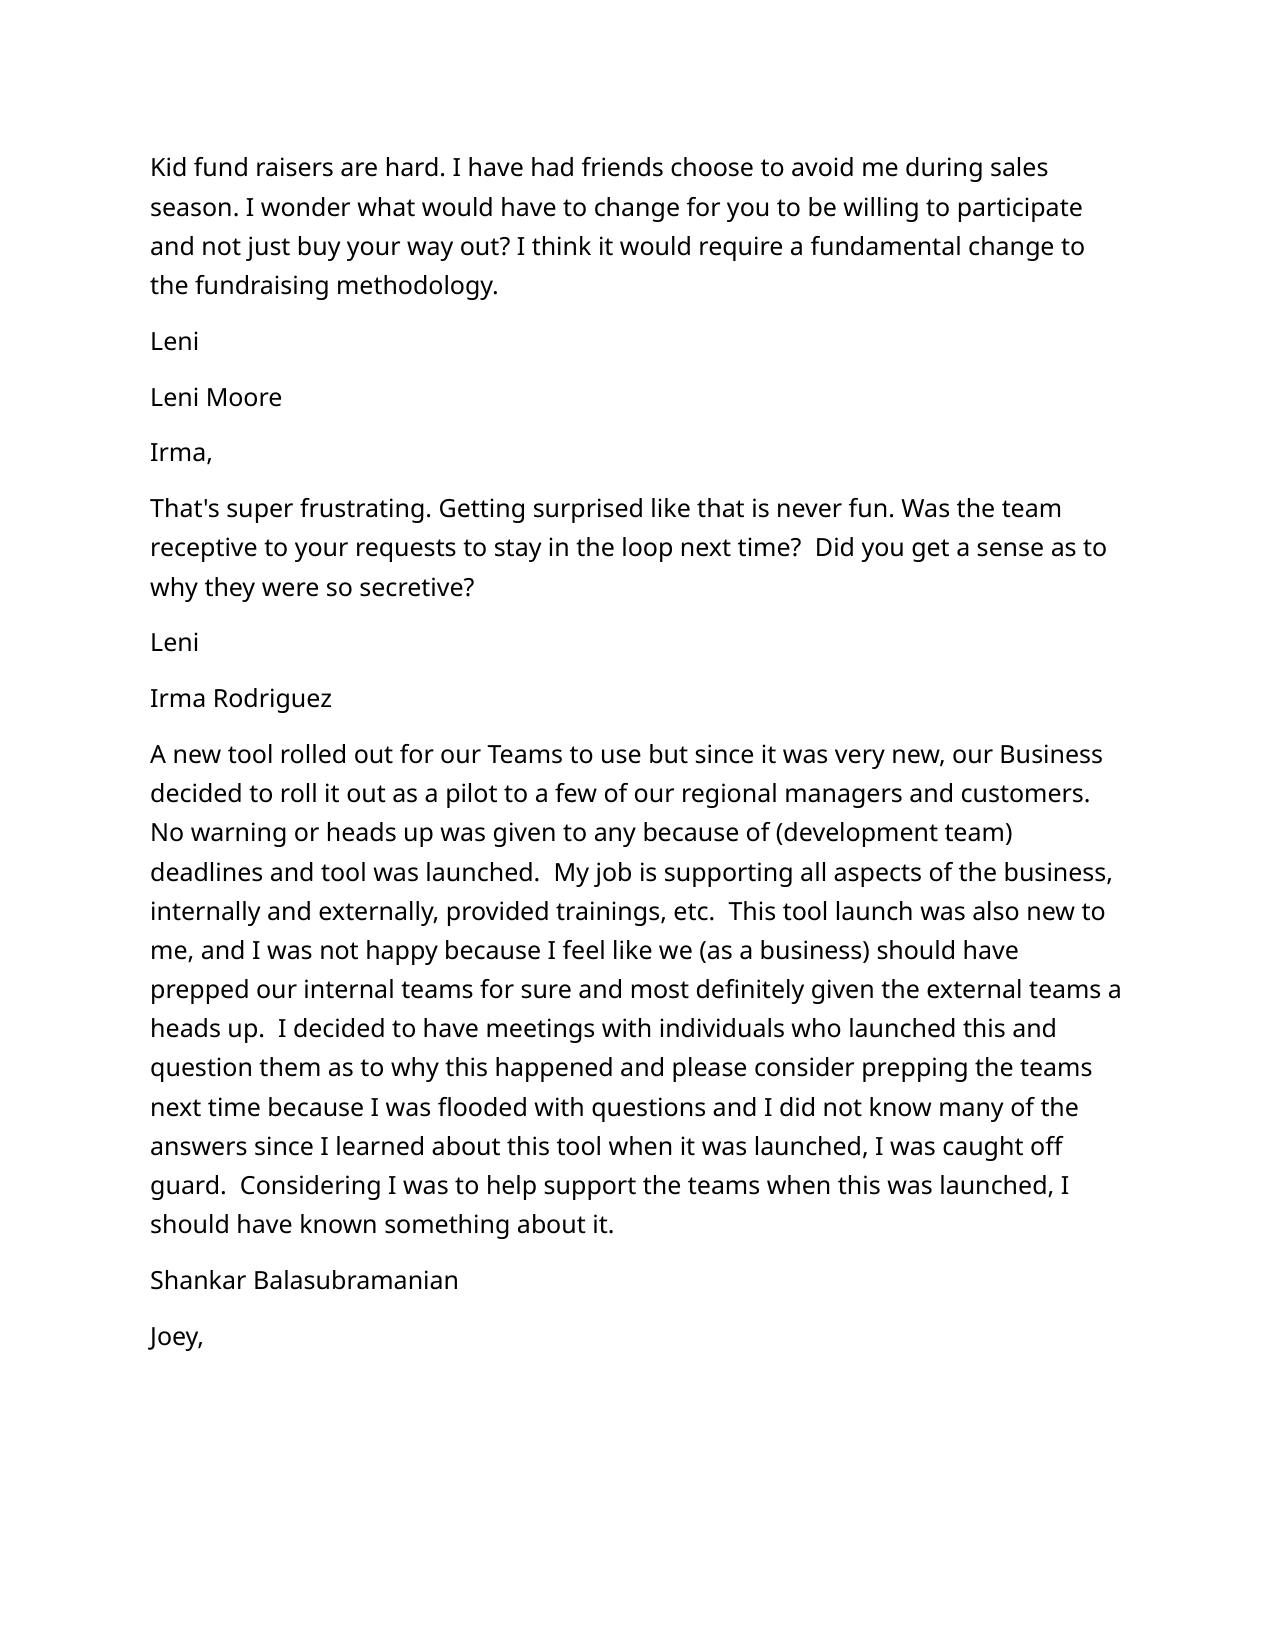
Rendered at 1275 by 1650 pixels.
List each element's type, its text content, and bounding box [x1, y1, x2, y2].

text Leni [150, 323, 1125, 357]
text That's super frustrating. Getting surprised like that is never fun. Was the team receptive to your requests to stay in the loop next time? Did you get a sense as to why they were so secretive? [150, 491, 1125, 603]
text Kid fund raisers are hard. I have had friends choose to avoid me during sales season. I wonder what would have to change for you to be willing to participate and not just buy your way out? I think it would require a fundamental change to the fundraising methodology. [150, 150, 1125, 302]
text A new tool rolled out for our Teams to use but since it was very new, our Business decided to roll it out as a pilot to a few of our regional managers and customers. No warning or heads up was given to any because of (development team) deadlines and tool was launched. My job is supporting all aspects of the business, internally and externally, provided trainings, etc. This tool launch was also new to me, and I was not happy because I feel like we (as a business) should have prepped our internal teams for sure and most definitely given the external teams a heads up. I decided to have meetings with individuals who launched this and question them as to why this happened and please consider prepping the teams next time because I was flooded with questions and I did not know many of the answers since I learned about this tool when it was launched, I was caught off guard. Considering I was to help support the teams when this was launched, I should have known something about it. [150, 737, 1125, 1241]
text Leni Moore [150, 379, 1125, 413]
text Leni [150, 625, 1125, 659]
text Shankar Balasubramanian [150, 1262, 1125, 1297]
text Irma, [150, 435, 1125, 469]
text Irma Rodriguez [150, 681, 1125, 715]
text Joey, [150, 1318, 1125, 1352]
